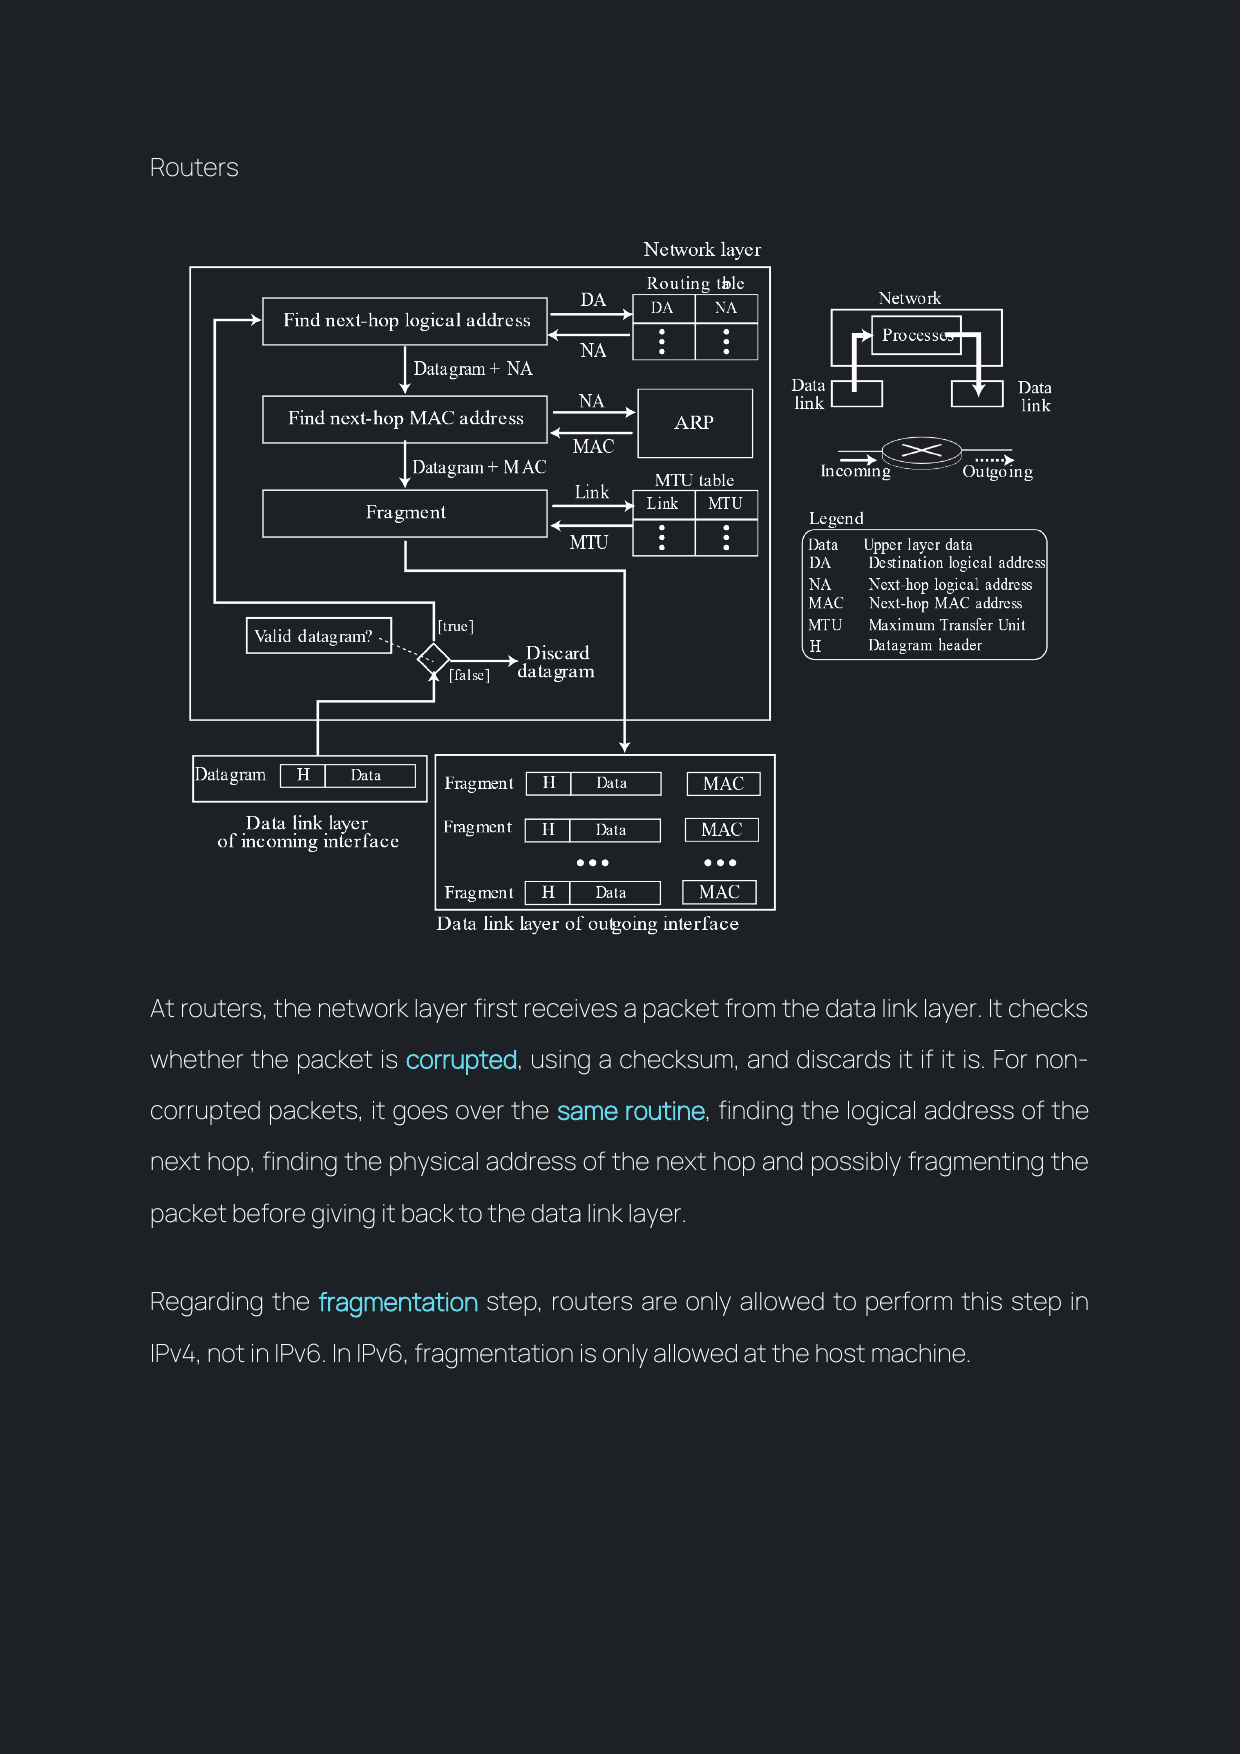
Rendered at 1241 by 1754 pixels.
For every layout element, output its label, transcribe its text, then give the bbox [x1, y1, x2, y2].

text Regarding the fragmentation step, routers are only allowed to perform this step in IPv4, not in IPv6. In IPv6, fragmentation is only allowed at the host machine. [150, 1284, 1090, 1369]
text At routers, the network layer first receives a packet from the data link layer. It checks whether the packet is corrupted, using a checksum, and discards it if it is. For non-corrupted packets, it goes over the same routine, finding the logical address of the next hop, finding the physical address of the next hop and possibly fragmenting the packet before giving it back to the data link layer. [150, 990, 1090, 1229]
picture [189, 238, 1052, 936]
subtitle Routers [150, 150, 1090, 184]
